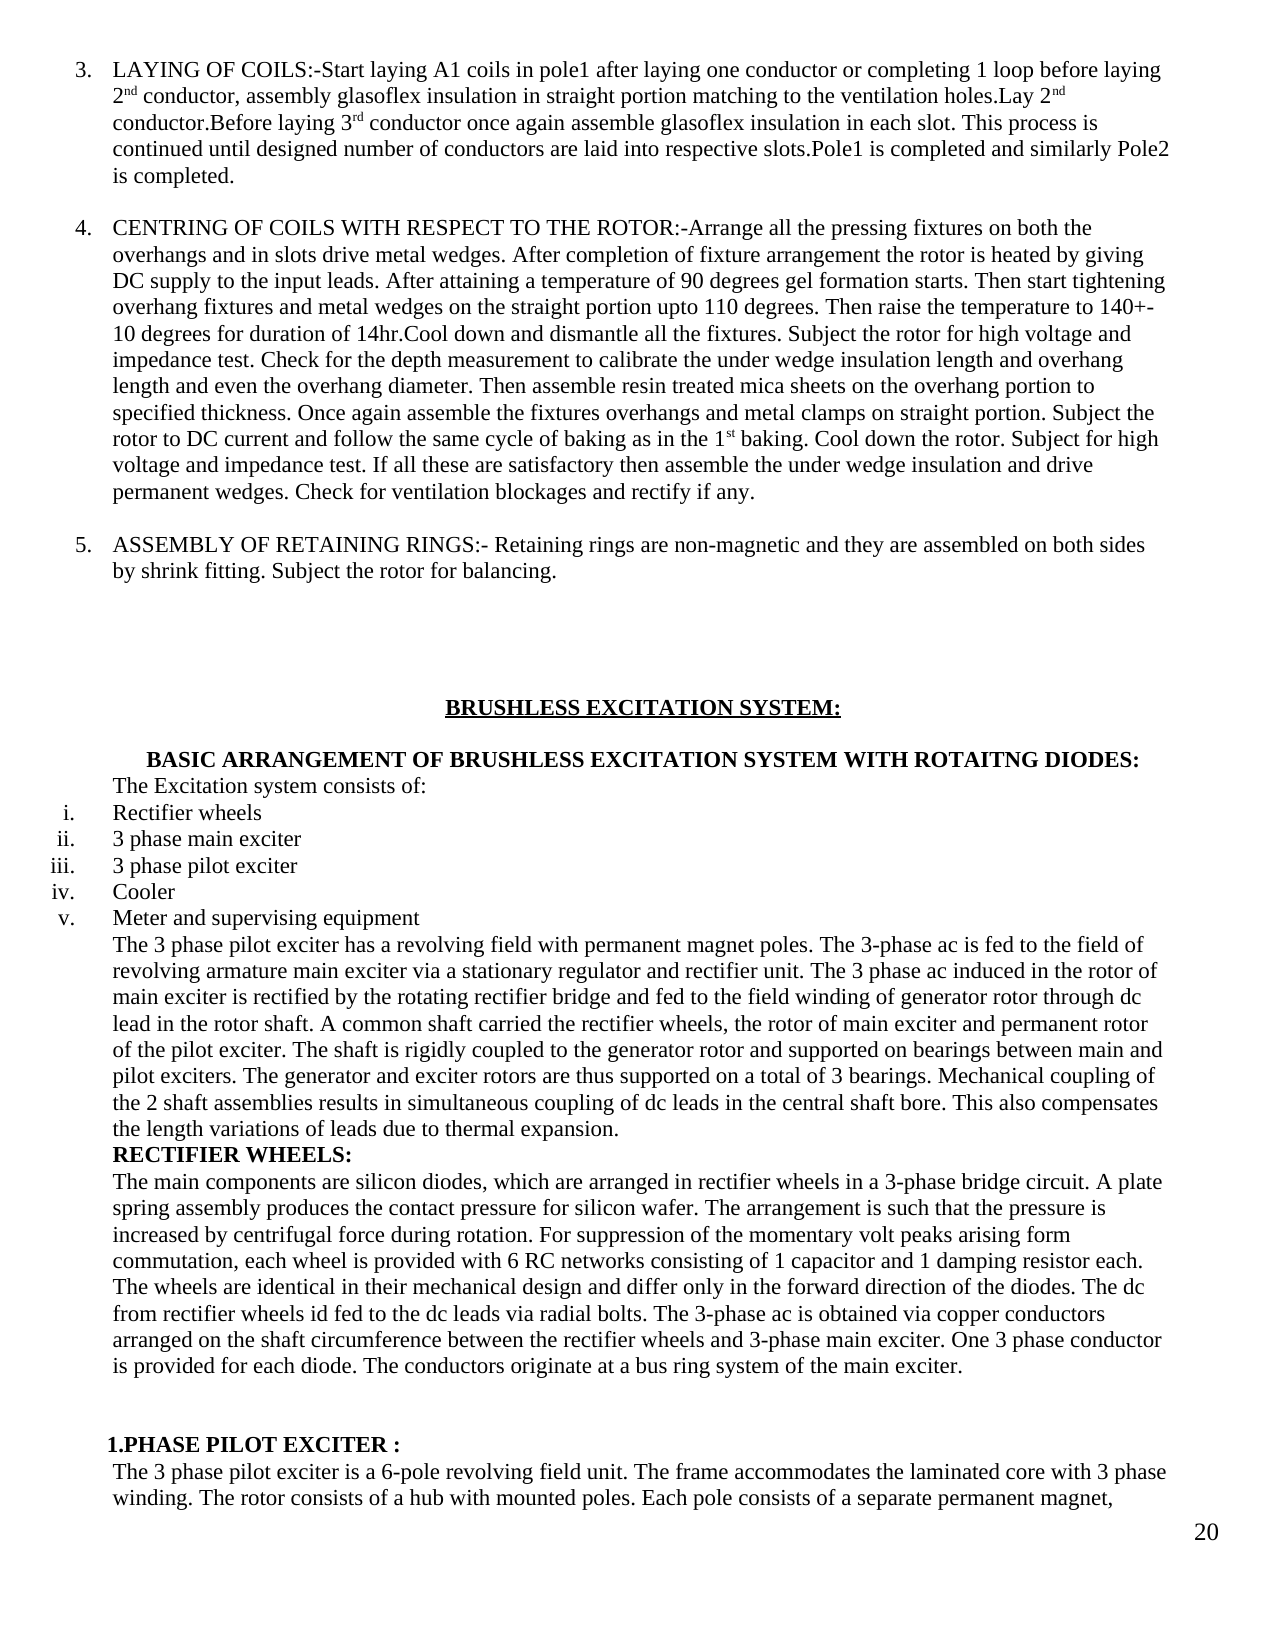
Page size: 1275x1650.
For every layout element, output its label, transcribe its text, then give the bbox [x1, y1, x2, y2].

list ASSEMBLY OF RETAINING RINGS:- Retaining rings are non-magnetic and they are assembled on both sides by shrink fitting. Subject the rotor for balancing. [75, 531, 1174, 583]
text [112, 1458, 1174, 1511]
list Meter and supervising equipment [75, 904, 1174, 931]
list CENTRING OF COILS WITH RESPECT TO THE ROTOR:-Arrange all the pressing fixtures on both the overhangs and in slots drive metal wedges. After completion of fixture arrangement the rotor is heated by giving DC supply to the input leads. After attaining a temperature of 90 degrees gel formation starts. Then start tightening overhang fixtures and metal wedges on the straight portion upto 110 degrees. Then raise the temperature to 140+- 10 degrees for duration of 14hr.Cool down and dismantle all the fixtures. Subject the rotor for high voltage and impedance test. Check for the depth measurement to calibrate the under wedge insulation length and overhang length and even the overhang diameter. Then assemble resin treated mica sheets on the overhang portion to specified thickness. Once again assemble the fixtures overhangs and metal clamps on straight portion. Subject the rotor to DC current and follow the same cycle of baking as in the 1st baking. Cool down the rotor. Subject for high voltage and impedance test. If all these are satisfactory then assemble the under wedge insulation and drive permanent wedges. Check for ventilation blockages and rectify if any. [75, 214, 1174, 504]
list 3 phase main exciter [75, 825, 1174, 852]
text RECTIFIER WHEELS: [112, 1142, 1174, 1168]
text BASIC ARRANGEMENT OF BRUSHLESS EXCITATION SYSTEM WITH ROTAITNG DIODES: [112, 746, 1174, 773]
list LAYING OF COILS:-Start laying A1 coils in pole1 after laying one conductor or completing 1 loop before laying 2nd conductor, assembly glasoflex insulation in straight portion matching to the ventilation holes.Lay 2nd conductor.Before laying 3rd conductor once again assemble glasoflex insulation in each slot. This process is continued until designed number of conductors are laid into respective slots.Pole1 is completed and similarly Pole2 is completed. [75, 56, 1174, 188]
text 1.PHASE PILOT EXCITER : [37, 1431, 1174, 1458]
text BRUSHLESS EXCITATION SYSTEM: [112, 693, 1174, 720]
list 3 phase pilot exciter [75, 852, 1174, 878]
text The Excitation system consists of: [112, 773, 1174, 799]
list Cooler [75, 878, 1174, 904]
list Rectifier wheels [75, 799, 1174, 825]
text The main components are silicon diodes, which are arranged in rectifier wheels in a 3-phase bridge circuit. A plate spring assembly produces the contact pressure for silicon wafer. The arrangement is such that the pressure is increased by centrifugal force during rotation. For suppression of the momentary volt peaks arising form commutation, each wheel is provided with 6 RC networks consisting of 1 capacitor and 1 damping resistor each. The wheels are identical in their mechanical design and differ only in the forward direction of the diodes. The dc from rectifier wheels id fed to the dc leads via radial bolts. The 3-phase ac is obtained via copper conductors arranged on the shaft circumference between the rectifier wheels and 3-phase main exciter. One 3 phase conductor is provided for each diode. The conductors originate at a bus ring system of the main exciter. [112, 1168, 1174, 1379]
text The 3 phase pilot exciter has a revolving field with permanent magnet poles. The 3-phase ac is fed to the field of revolving armature main exciter via a stationary regulator and rectifier unit. The 3 phase ac induced in the rotor of main exciter is rectified by the rotating rectifier bridge and fed to the field winding of generator rotor through dc lead in the rotor shaft. A common shaft carried the rectifier wheels, the rotor of main exciter and permanent rotor of the pilot exciter. The shaft is rigidly coupled to the generator rotor and supported on bearings between main and pilot exciters. The generator and exciter rotors are thus supported on a total of 3 bearings. Mechanical coupling of the 2 shaft assemblies results in simultaneous coupling of dc leads in the central shaft bore. This also compensates the length variations of leads due to thermal expansion. [112, 931, 1174, 1142]
